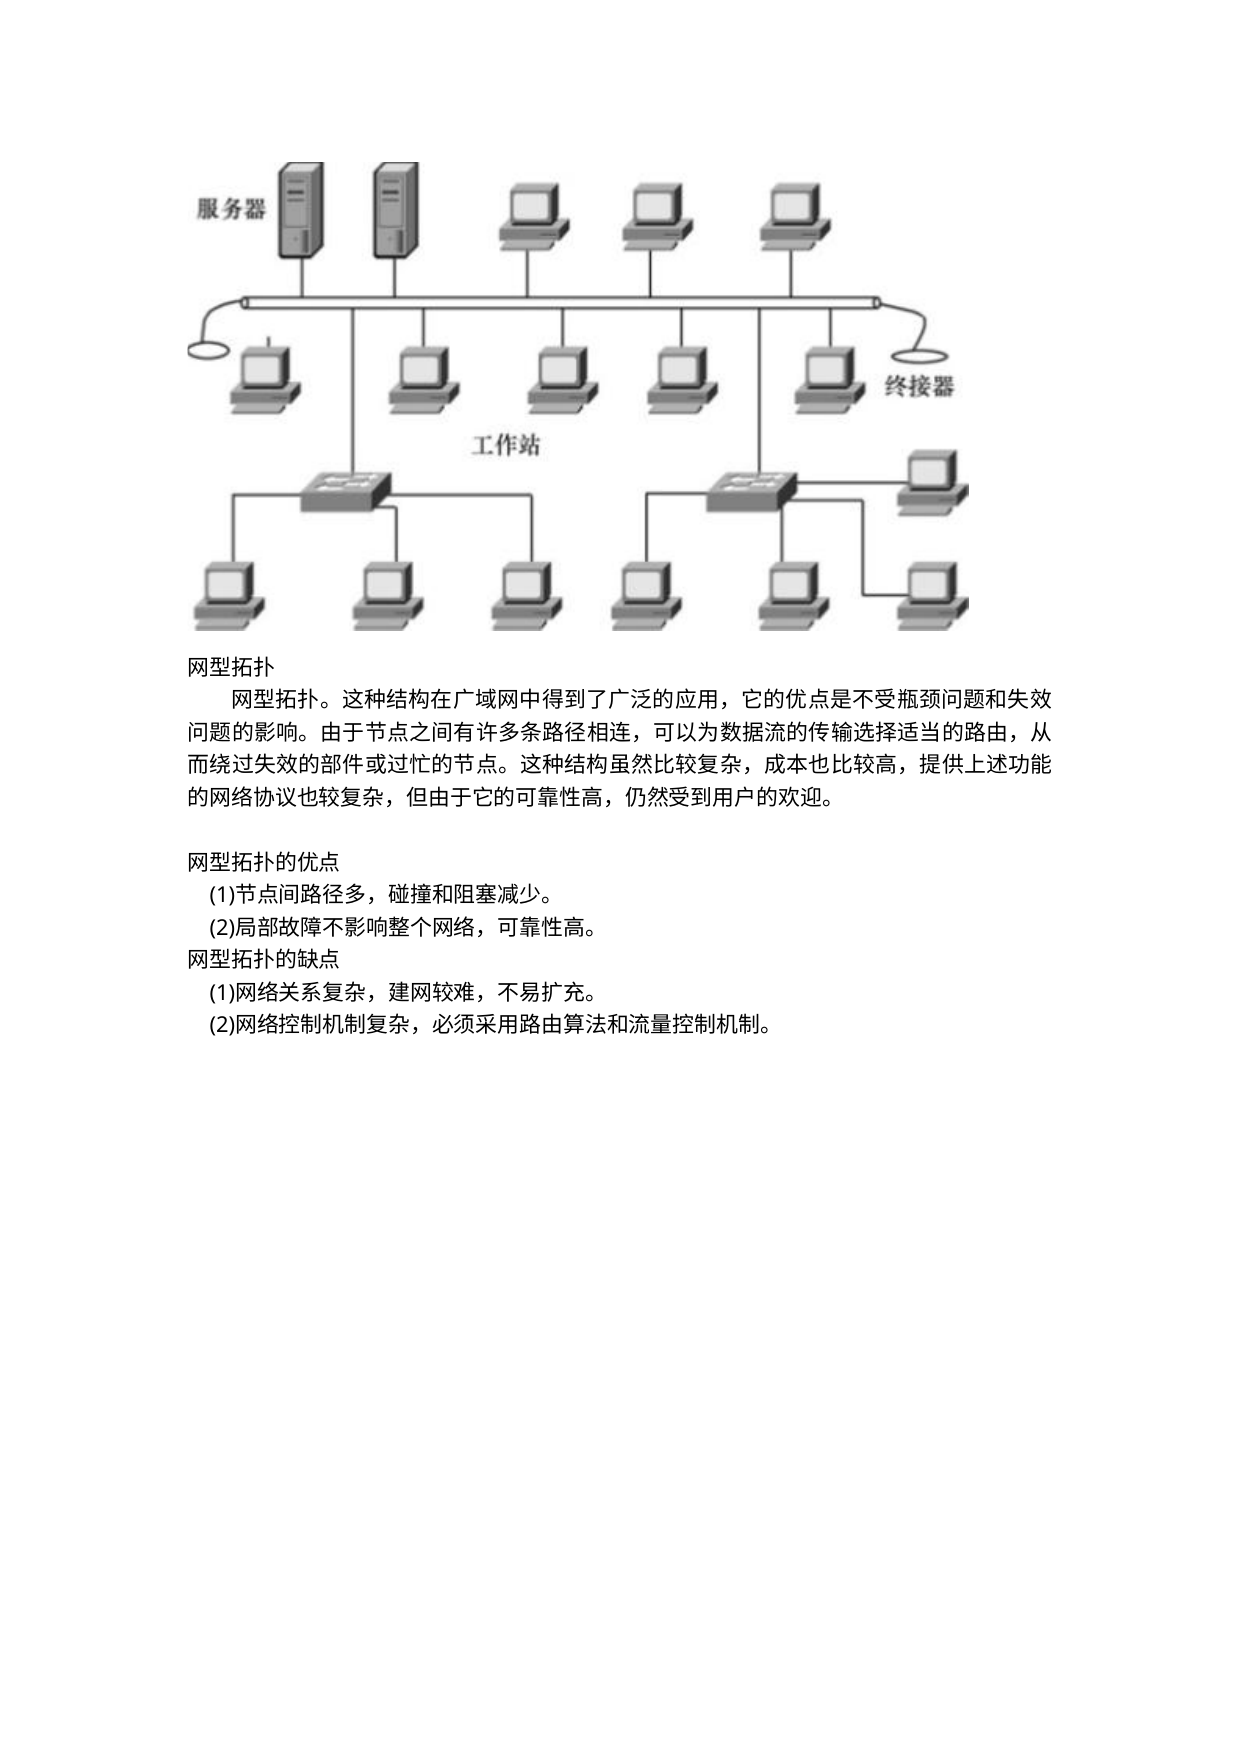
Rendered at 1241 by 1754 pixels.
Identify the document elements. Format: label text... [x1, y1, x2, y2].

picture [187, 162, 969, 631]
text 网型拓扑的优点 [187, 844, 1053, 877]
text (2)网络控制机制复杂，必须采用路由算法和流量控制机制。 [209, 1007, 1053, 1039]
text (2)局部故障不影响整个网络，可靠性高。 [209, 909, 1053, 942]
text (1)网络关系复杂，建网较难，不易扩充。 [209, 974, 1053, 1007]
text (1)节点间路径多，碰撞和阻塞减少。 [209, 877, 1053, 909]
text 网型拓扑。这种结构在广域网中得到了广泛的应用，它的优点是不受瓶颈问题和失效问题的影响。由于节点之间有许多条路径相连，可以为数据流的传输选择适当的路由，从而绕过失效的部件或过忙的节点。这种结构虽然比较复杂，成本也比较高，提供上述功能的网络协议也较复杂，但由于它的可靠性高，仍然受到用户的欢迎。 [187, 682, 1053, 812]
text 网型拓扑 [187, 649, 1053, 682]
text 网型拓扑的缺点 [187, 942, 1053, 974]
